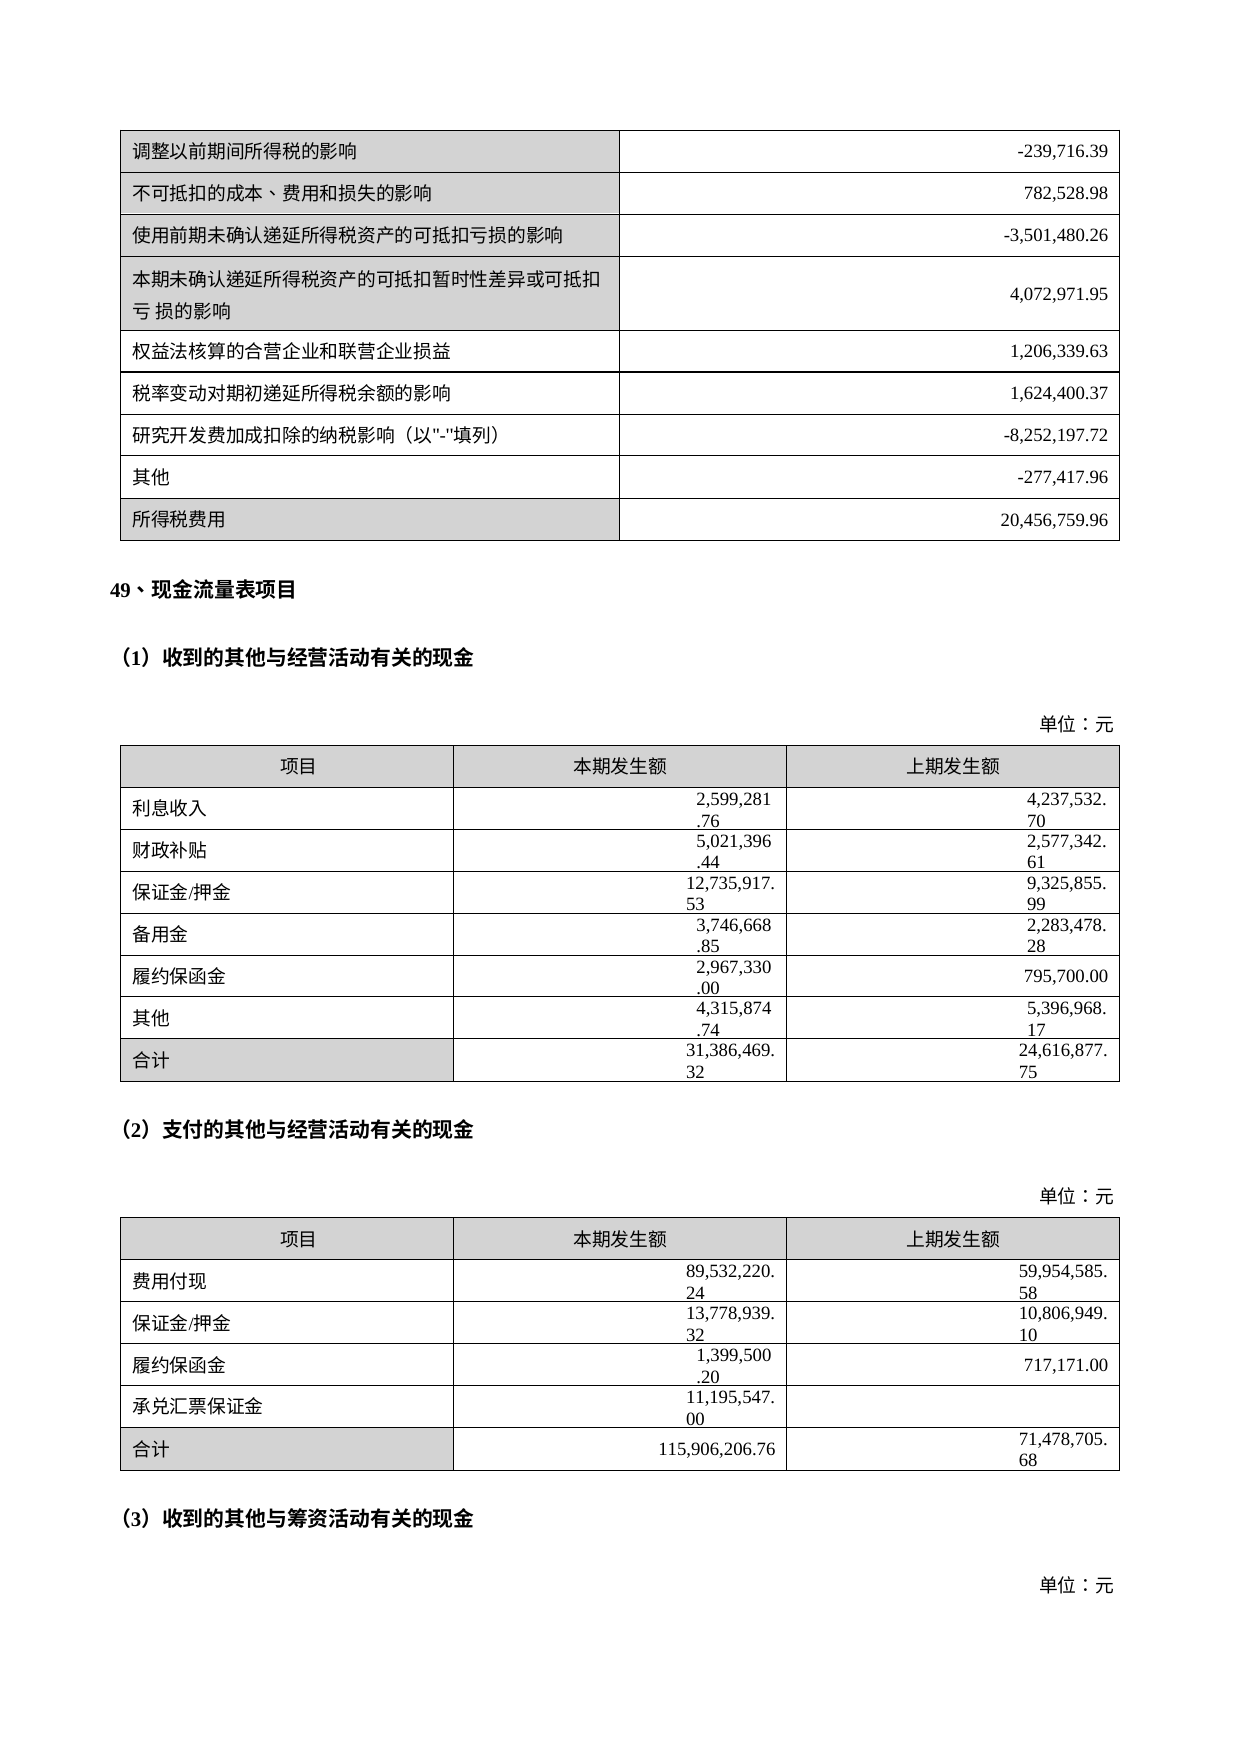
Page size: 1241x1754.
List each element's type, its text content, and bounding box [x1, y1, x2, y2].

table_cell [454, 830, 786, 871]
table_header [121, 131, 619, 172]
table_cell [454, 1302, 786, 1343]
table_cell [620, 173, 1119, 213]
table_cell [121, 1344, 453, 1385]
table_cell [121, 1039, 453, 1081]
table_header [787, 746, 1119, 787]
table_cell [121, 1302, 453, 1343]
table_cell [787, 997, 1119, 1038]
text 单位：元 [1039, 1183, 1130, 1209]
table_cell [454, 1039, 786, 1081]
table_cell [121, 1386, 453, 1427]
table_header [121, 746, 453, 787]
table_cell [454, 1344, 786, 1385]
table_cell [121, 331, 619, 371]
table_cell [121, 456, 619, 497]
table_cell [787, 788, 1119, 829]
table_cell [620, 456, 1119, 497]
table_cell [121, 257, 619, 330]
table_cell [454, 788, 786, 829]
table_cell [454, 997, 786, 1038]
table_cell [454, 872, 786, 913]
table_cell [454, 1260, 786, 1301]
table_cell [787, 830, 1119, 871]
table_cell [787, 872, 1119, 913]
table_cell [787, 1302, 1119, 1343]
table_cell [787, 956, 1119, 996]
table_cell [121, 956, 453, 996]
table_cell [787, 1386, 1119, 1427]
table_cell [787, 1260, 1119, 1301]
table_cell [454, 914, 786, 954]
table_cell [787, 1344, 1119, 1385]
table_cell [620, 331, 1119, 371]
subtitle （2）支付的其他与经营活动有关的现金 [110, 1115, 1130, 1144]
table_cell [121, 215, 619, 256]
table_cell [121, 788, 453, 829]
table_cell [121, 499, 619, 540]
subtitle （3）收到的其他与筹资活动有关的现金 [110, 1504, 1130, 1532]
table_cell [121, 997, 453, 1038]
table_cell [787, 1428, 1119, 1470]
subtitle （1）收到的其他与经营活动有关的现金 [110, 643, 1130, 671]
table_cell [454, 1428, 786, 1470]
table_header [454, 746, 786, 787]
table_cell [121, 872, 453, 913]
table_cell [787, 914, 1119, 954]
subtitle 49、现金流量表项目 [110, 575, 1130, 603]
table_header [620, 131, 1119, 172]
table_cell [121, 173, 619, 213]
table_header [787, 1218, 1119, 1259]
text 单位：元 [1039, 1572, 1130, 1598]
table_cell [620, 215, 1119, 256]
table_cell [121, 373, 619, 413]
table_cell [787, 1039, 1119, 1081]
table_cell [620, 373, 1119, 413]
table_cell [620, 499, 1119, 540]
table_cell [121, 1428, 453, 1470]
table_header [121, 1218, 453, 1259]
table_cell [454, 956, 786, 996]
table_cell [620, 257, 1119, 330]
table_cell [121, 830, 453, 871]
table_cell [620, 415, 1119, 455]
text 单位：元 [1039, 711, 1130, 736]
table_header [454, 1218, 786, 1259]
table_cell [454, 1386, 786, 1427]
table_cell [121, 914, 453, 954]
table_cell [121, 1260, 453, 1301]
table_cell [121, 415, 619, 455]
